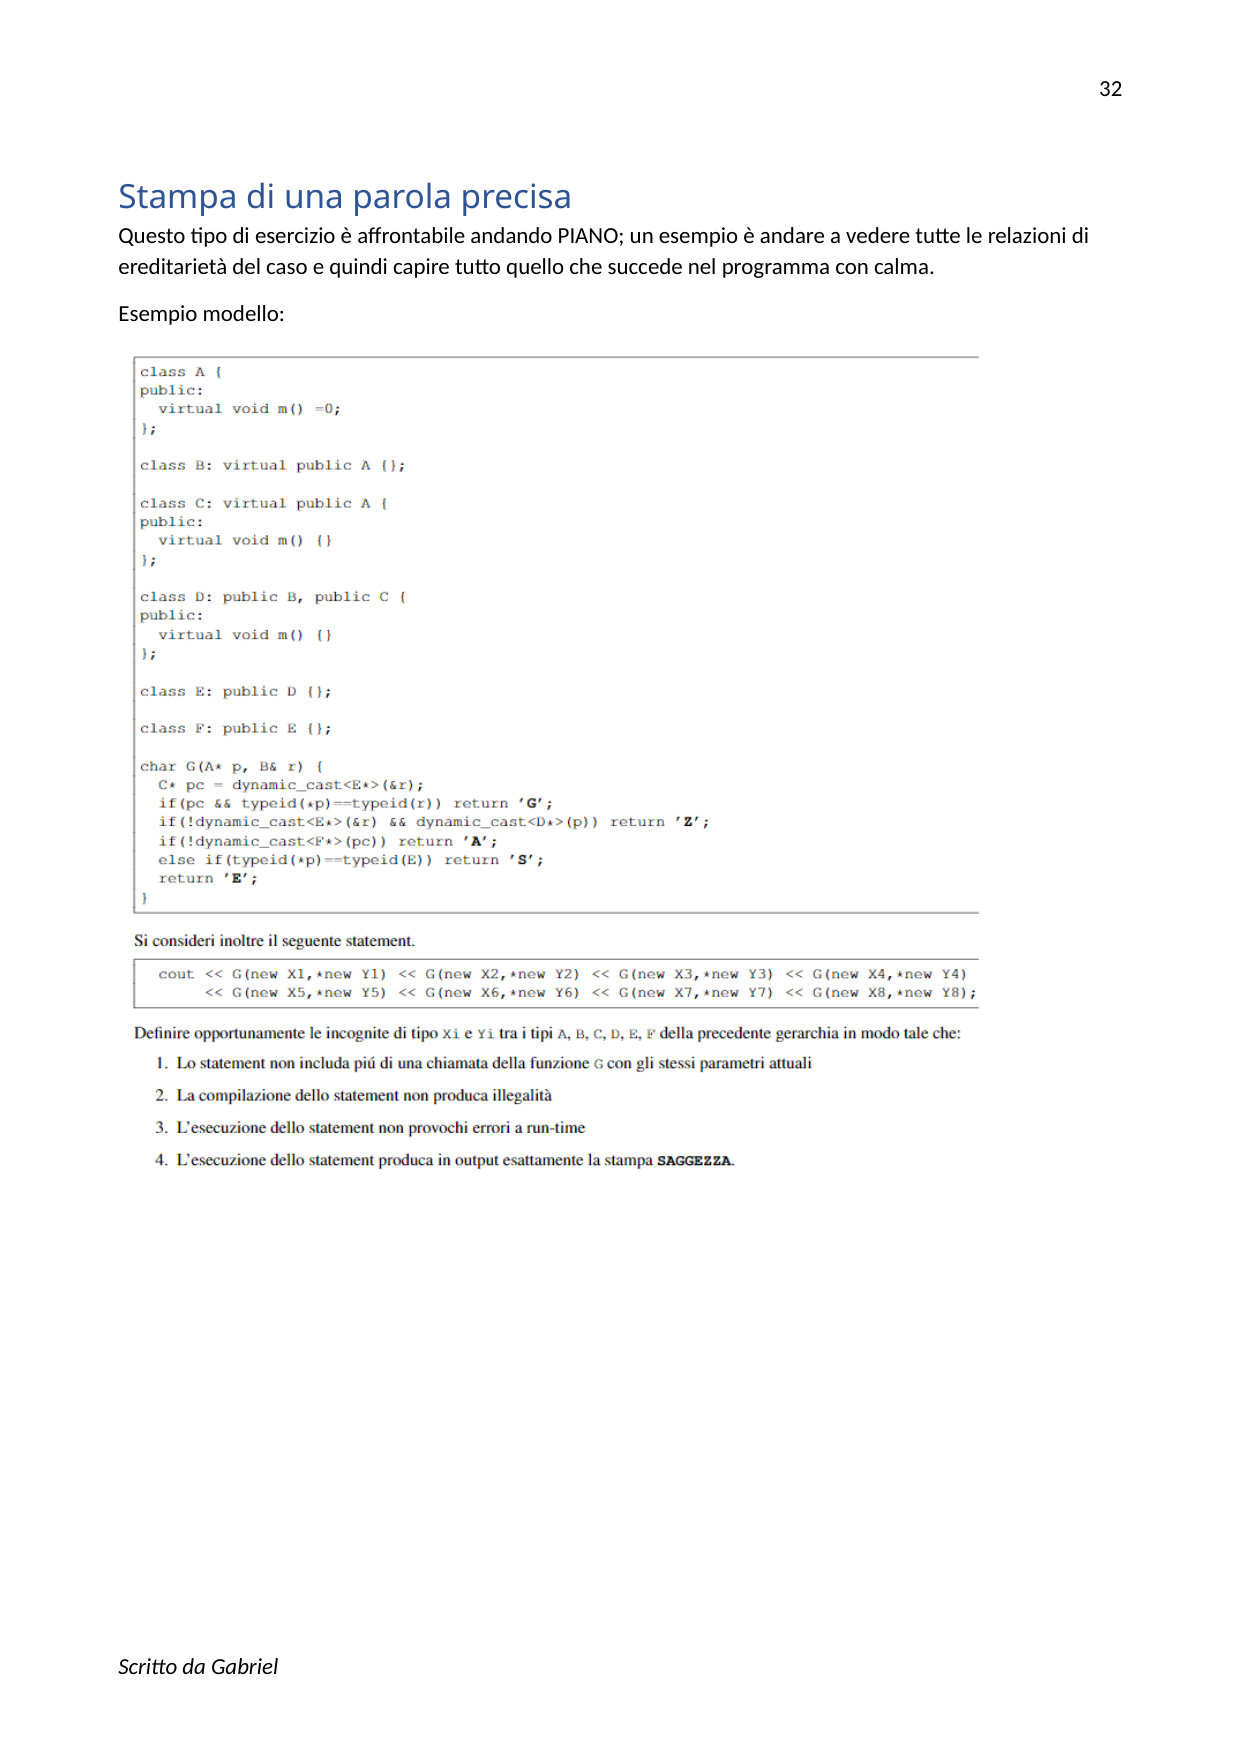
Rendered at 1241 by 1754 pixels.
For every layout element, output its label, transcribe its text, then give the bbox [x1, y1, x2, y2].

picture [118, 345, 1123, 1193]
subtitle Stampa di una parola precisa [118, 173, 1122, 218]
text Esempio modello: [118, 299, 1122, 327]
text Questo tipo di esercizio è affrontabile andando PIANO; un esempio è andare a vedere tutte le relazioni di ereditarietà del caso e quindi capire tutto quello che succede nel programma con calma. [118, 222, 1122, 280]
